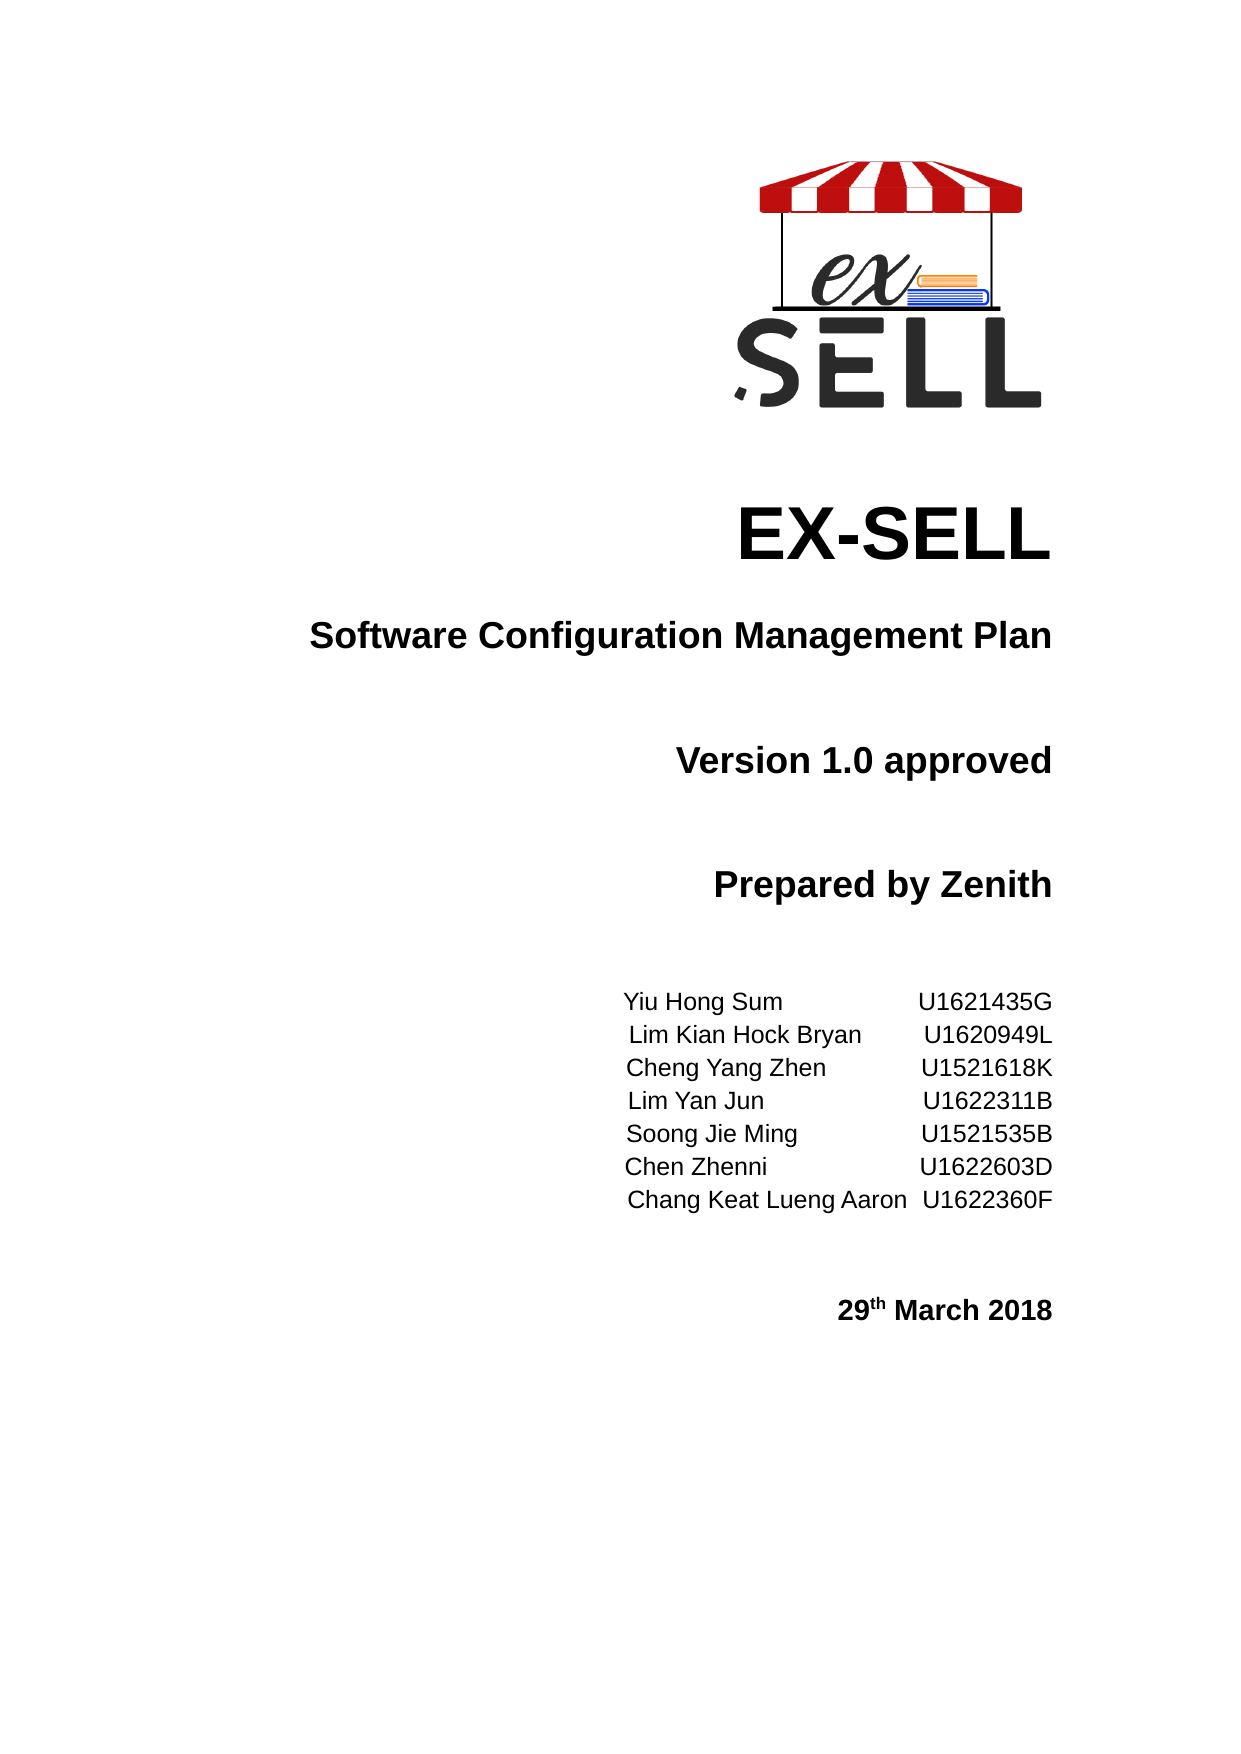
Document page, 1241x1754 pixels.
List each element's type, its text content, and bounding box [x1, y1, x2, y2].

text Version 1.0 approved [187, 738, 1053, 781]
text Prepared by Zenith [187, 863, 1053, 906]
picture [723, 156, 1044, 413]
text Software Configuration Management Plan [187, 613, 1053, 657]
text 29th March 2018 [187, 1293, 1053, 1327]
title EX-SELL [187, 489, 1053, 576]
text Yiu Hong Sum U1621435G Lim Kian Hock Bryan U1620949L Cheng Yang Zhen U1521618K Lim Yan Jun U1622311B Soong Jie Ming U1521535B Chen Zhenni U1622603D Chang Keat Lueng Aaron U1622360F [187, 987, 1053, 1214]
